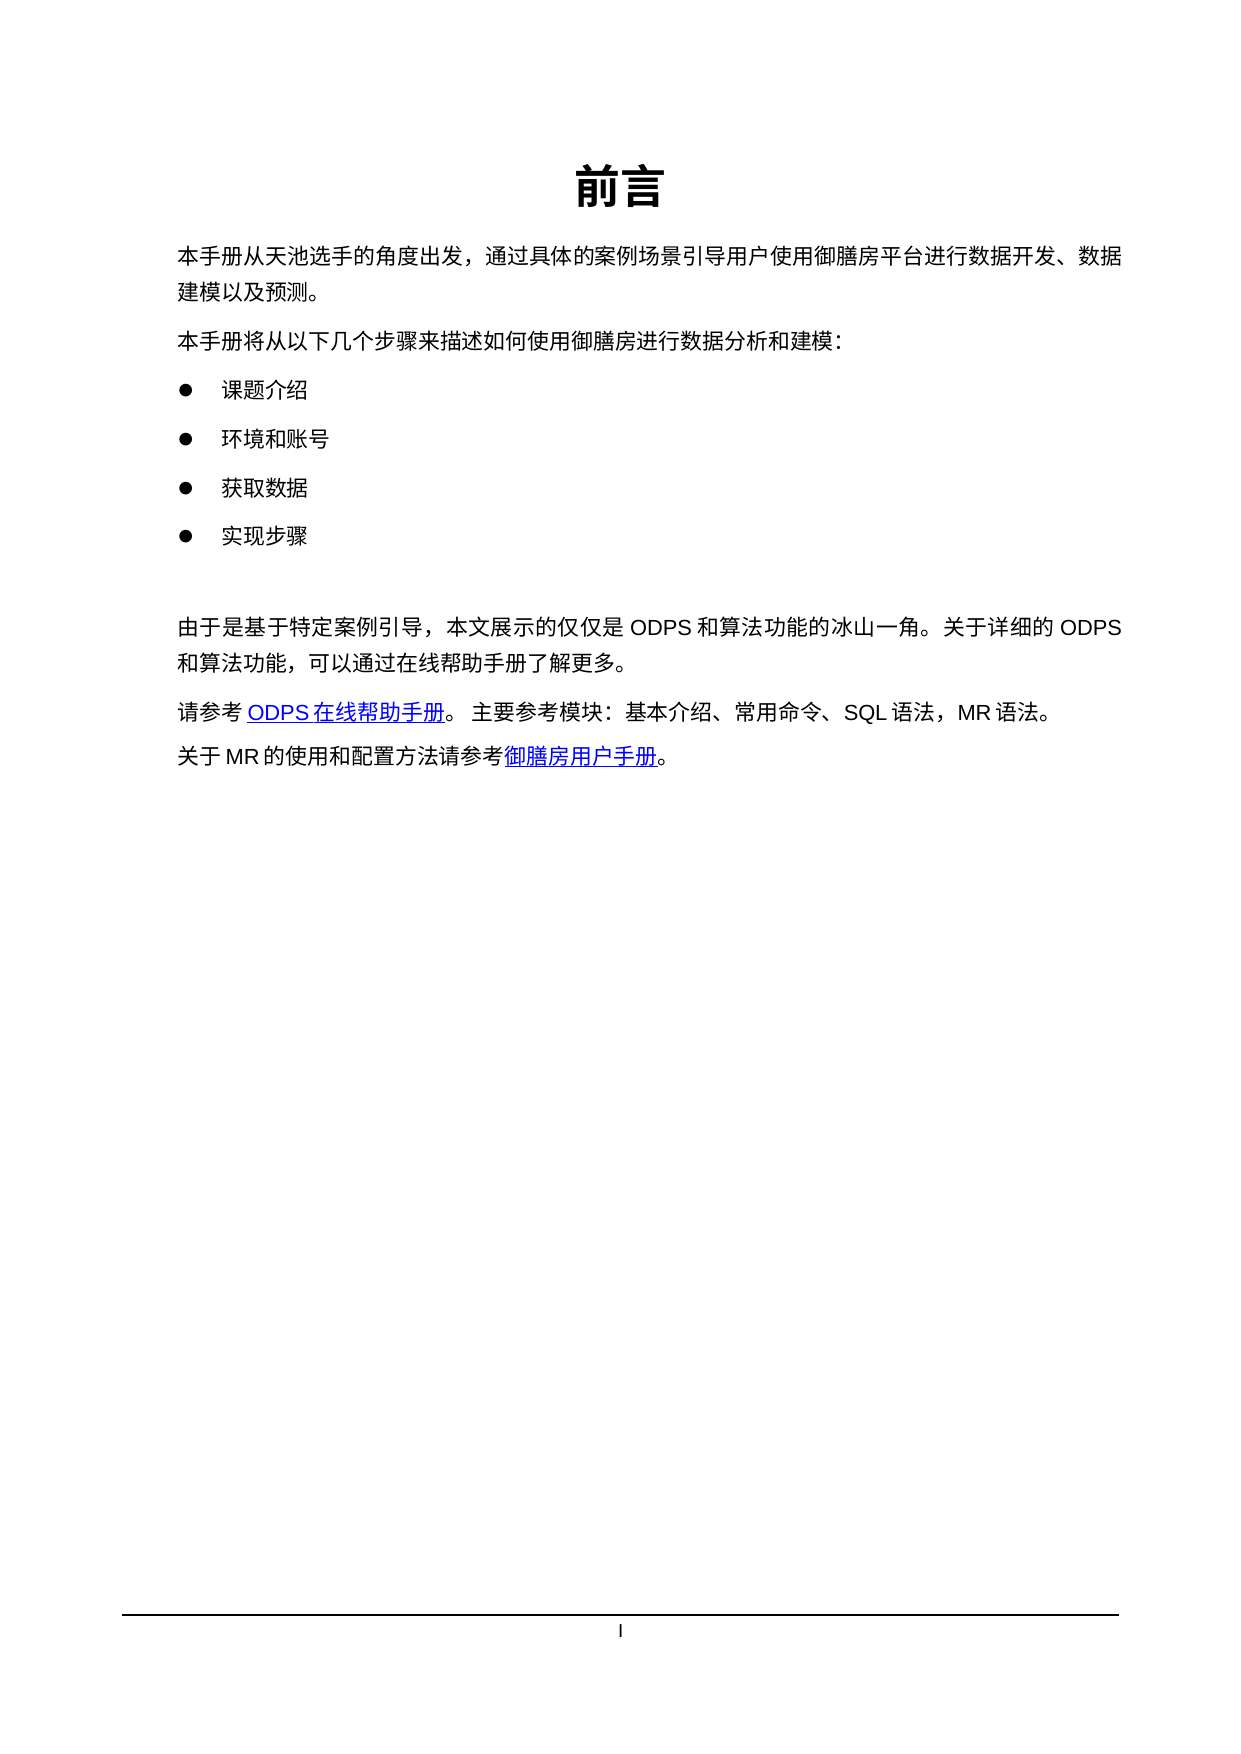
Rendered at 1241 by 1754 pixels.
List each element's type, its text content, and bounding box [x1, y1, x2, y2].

text 本手册从天池选手的角度出发，通过具体的案例场景引导用户使用御膳房平台进行数据开发、数据建模以及预测。 [177, 239, 1122, 307]
text 由于是基于特定案例引导，本文展示的仅仅是ODPS和算法功能的冰山一角。关于详细的ODPS和算法功能，可以通过在线帮助手册了解更多。 [177, 610, 1122, 678]
text 前言 [118, 150, 1122, 216]
text 请参考ODPS在线帮助手册。 主要参考模块：基本介绍、常用命令、SQL语法，MR语法。 [177, 695, 1122, 727]
list 课题介绍 [177, 373, 1122, 404]
text 本手册将从以下几个步骤来描述如何使用御膳房进行数据分析和建模： [177, 324, 1122, 356]
list 环境和账号 [177, 422, 1122, 453]
list 实现步骤 [177, 519, 1122, 551]
text 关于MR的使用和配置方法请参考御膳房用户手册。 [177, 744, 1122, 769]
list 获取数据 [177, 471, 1122, 502]
